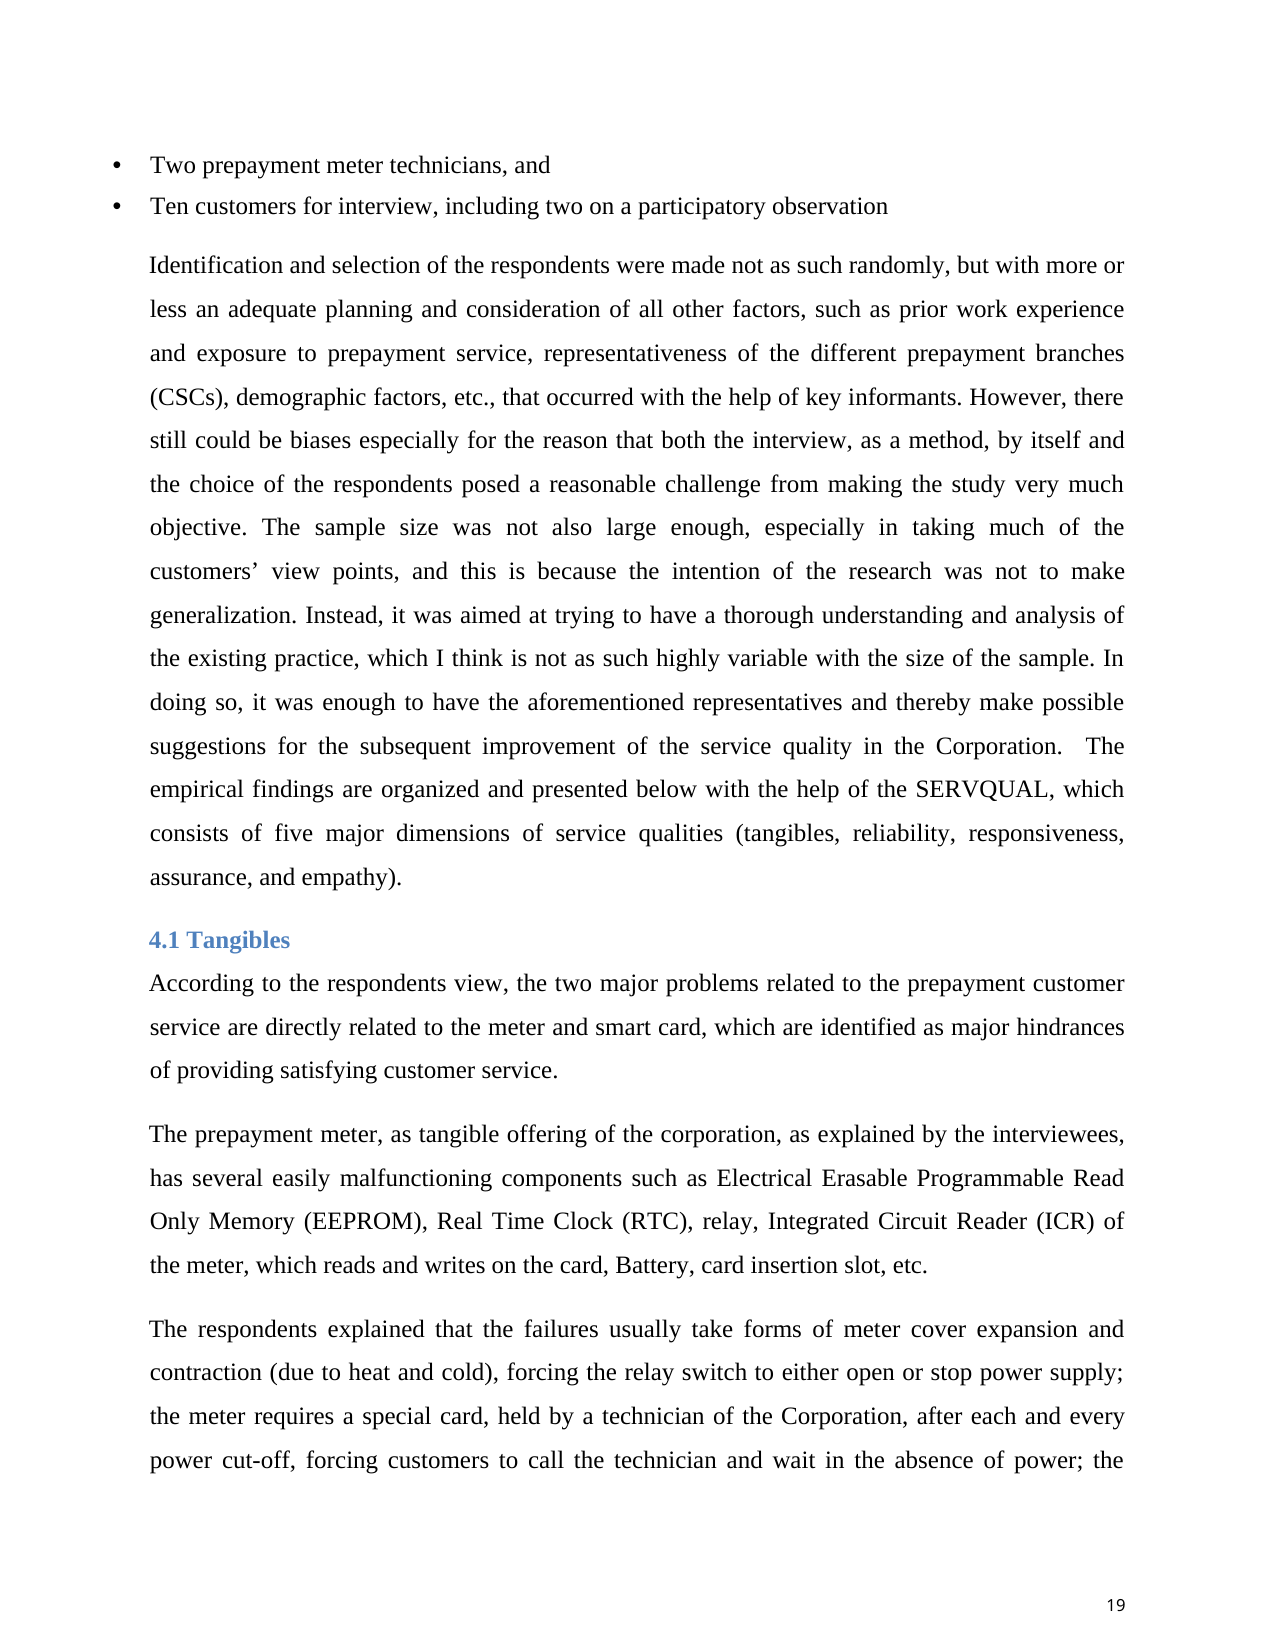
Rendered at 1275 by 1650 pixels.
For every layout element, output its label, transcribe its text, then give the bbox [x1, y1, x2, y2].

list Ten customers for interview, including two on a participatory observation [112, 191, 1126, 220]
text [148, 1314, 1126, 1473]
text The prepayment meter, as tangible offering of the corporation, as explained by the interviewees, has several easily malfunctioning components such as Electrical Erasable Programmable Read Only Memory (EEPROM), Real Time Clock (RTC), relay, Integrated Circuit Reader (ICR) of the meter, which reads and writes on the card, Battery, card insertion slot, etc. [148, 1119, 1126, 1279]
subtitle 4.1 Tangibles [148, 926, 1125, 954]
list Two prepayment meter technicians, and [112, 151, 1126, 179]
text According to the respondents view, the two major problems related to the prepayment customer service are directly related to the meter and smart card, which are identified as major hindrances of providing satisfying customer service. [148, 968, 1126, 1084]
text Identification and selection of the respondents were made not as such randomly, but with more or less an adequate planning and consideration of all other factors, such as prior work experience and exposure to prepayment service, representativeness of the different prepayment branches (CSCs), demographic factors, etc., that occurred with the help of key informants. However, there still could be biases especially for the reason that both the interview, as a method, by itself and the choice of the respondents posed a reasonable challenge from making the study very much objective. The sample size was not also large enough, especially in taking much of the customers’ view points, and this is because the intention of the research was not to make generalization. Instead, it was aimed at trying to have a thorough understanding and analysis of the existing practice, which I think is not as such highly variable with the size of the sample. In doing so, it was enough to have the aforementioned representatives and thereby make possible suggestions for the subsequent improvement of the service quality in the Corporation. The empirical findings are organized and presented below with the help of the SERVQUAL, which consists of five major dimensions of service qualities (tangibles, reliability, responsiveness, assurance, and empathy). [148, 251, 1126, 890]
